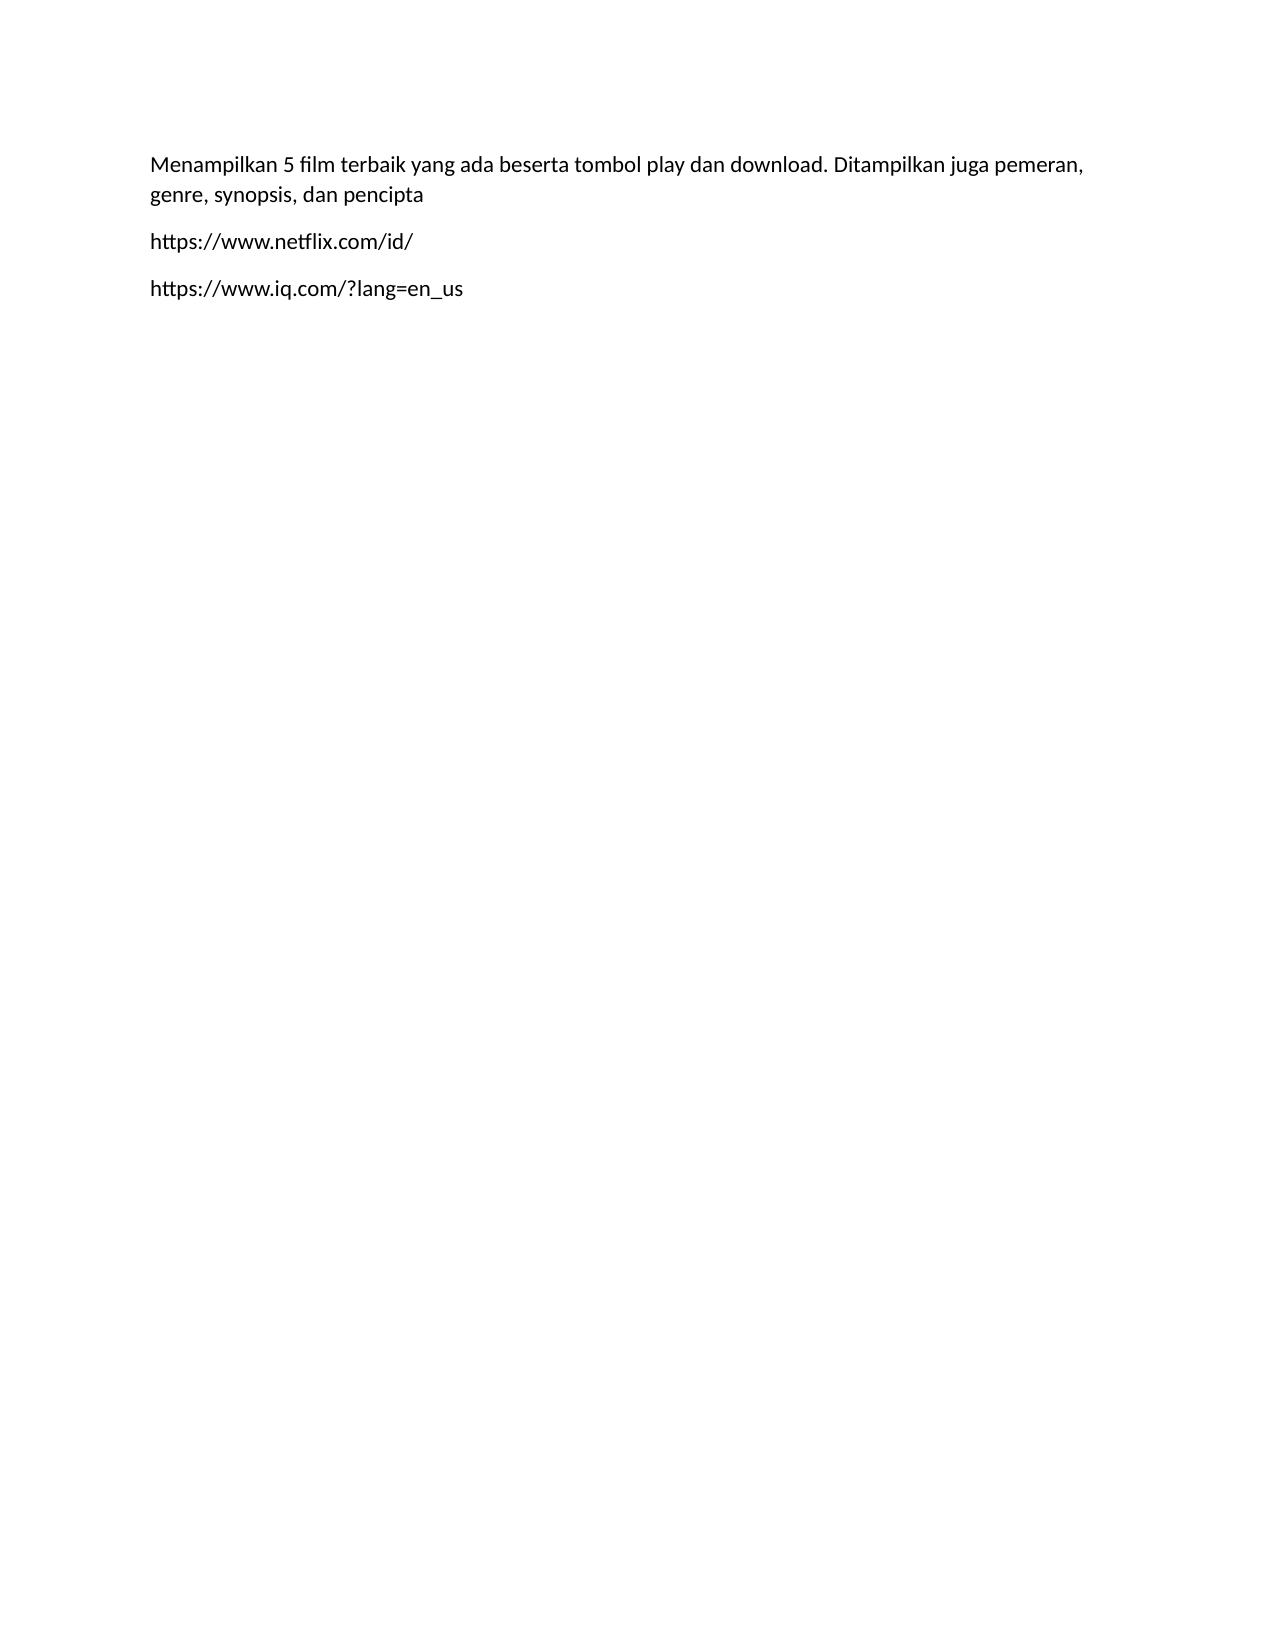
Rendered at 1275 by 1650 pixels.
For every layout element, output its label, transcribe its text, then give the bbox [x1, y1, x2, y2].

text https://www.netflix.com/id/ [150, 227, 1125, 255]
text https://www.iq.com/?lang=en_us [150, 274, 1125, 302]
text Menampilkan 5 film terbaik yang ada beserta tombol play dan download. Ditampilkan juga pemeran, genre, synopsis, dan pencipta [150, 150, 1125, 208]
